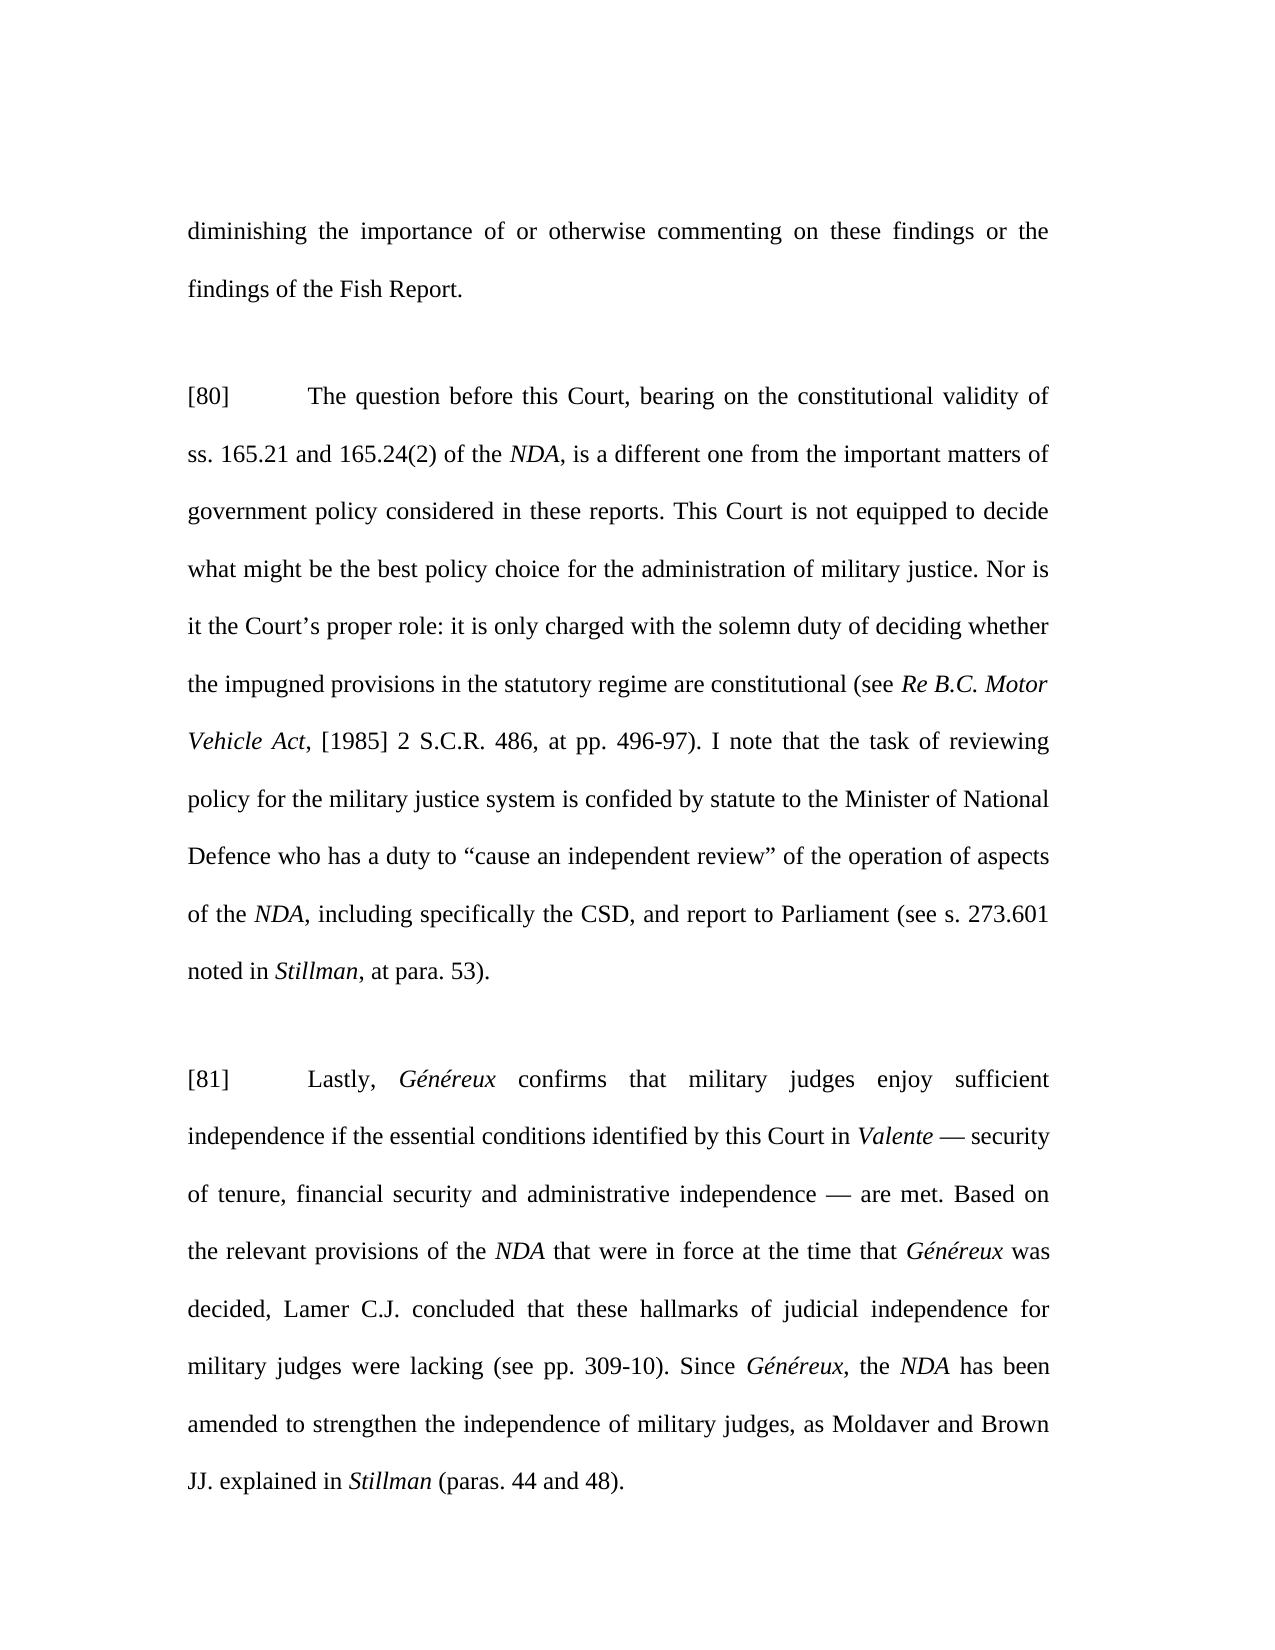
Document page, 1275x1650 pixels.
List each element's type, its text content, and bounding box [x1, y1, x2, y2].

text Lastly, Généreux confirms that military judges enjoy sufficient independence if the essential conditions identified by this Court in Valente — security of tenure, financial security and administrative independence — are met. Based on the relevant provisions of the NDA that were in force at the time that Généreux was decided, Lamer C.J. concluded that these hallmarks of judicial independence for military judges were lacking (see pp. 309-10). Since Généreux, the NDA has been amended to strengthen the independence of military judges, as Moldaver and Brown JJ. explained in Stillman (paras. 44 and 48). [187, 1064, 1050, 1495]
text The question before this Court, bearing on the constitutional validity of ss. 165.21 and 165.24(2) of the NDA, is a different one from the important matters of government policy considered in these reports. This Court is not equipped to decide what might be the best policy choice for the administration of military justice. Nor is it the Court’s proper role: it is only charged with the solemn duty of deciding whether the impugned provisions in the statutory regime are constitutional (see Re B.C. Motor Vehicle Act, [1985] 2 S.C.R. 486, at pp. 496-97). I note that the task of reviewing policy for the military justice system is confided by statute to the Minister of National Defence who has a duty to “cause an independent review” of the operation of aspects of the NDA, including specifically the CSD, and report to Parliament (see s. 273.601 noted in Stillman, at para. 53). [187, 381, 1050, 985]
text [187, 216, 1050, 303]
